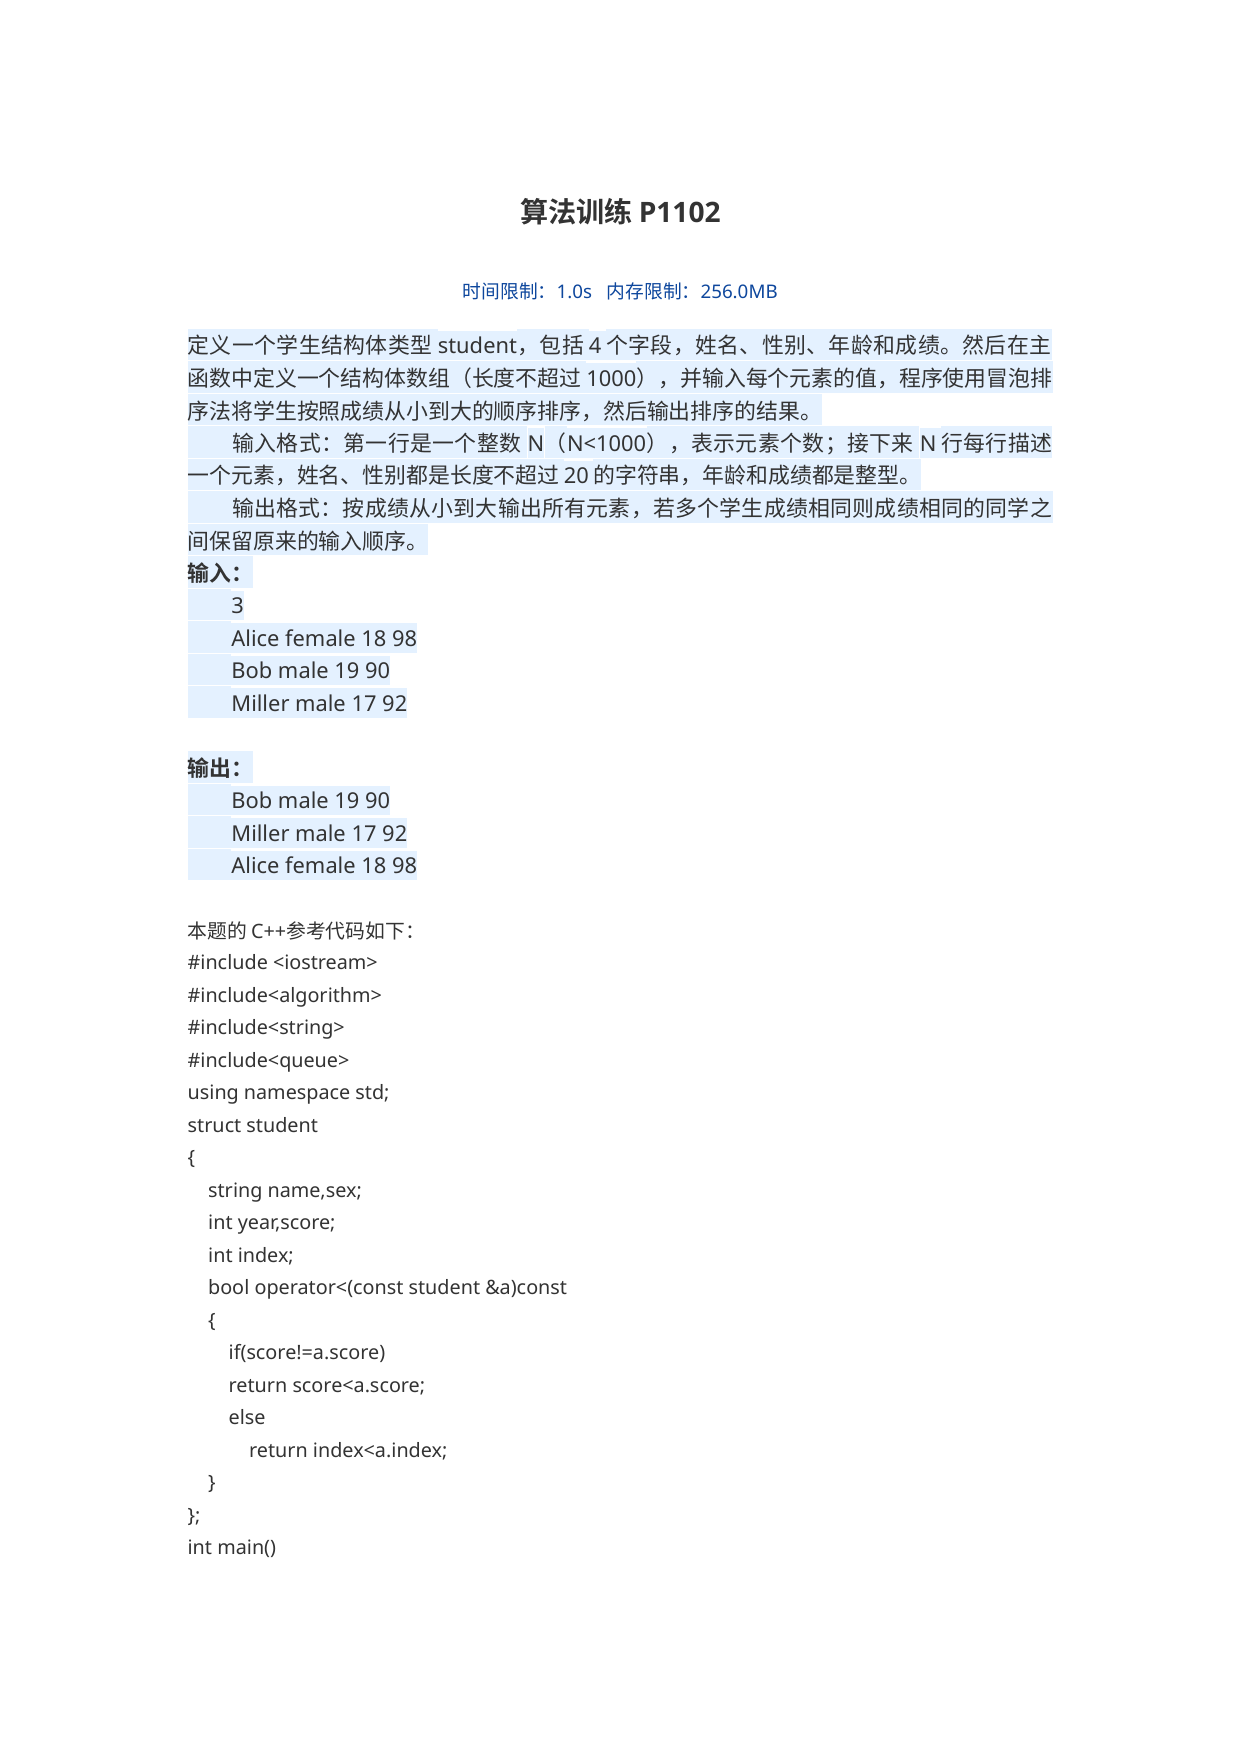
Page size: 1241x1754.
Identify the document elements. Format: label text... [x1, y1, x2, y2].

text if(score!=a.score) [187, 1336, 1053, 1368]
text return score<a.score; [187, 1368, 1053, 1401]
text bool operator<(const student &a)const [187, 1271, 1053, 1303]
text 算法训练 P1102 [187, 178, 1053, 243]
text { [187, 1141, 1053, 1173]
text struct student [187, 1108, 1053, 1141]
text else [187, 1401, 1053, 1433]
text int year,score; [187, 1206, 1053, 1238]
text #include<algorithm> [187, 978, 1053, 1011]
text #include <iostream> [187, 946, 1053, 978]
text 定义一个学生结构体类型student，包括4个字段，姓名、性别、年龄和成绩。然后在主函数中定义一个结构体数组（长度不超过1000），并输入每个元素的值，程序使用冒泡排序法将学生按照成绩从小到大的顺序排序，然后输出排序的结果。 输入格式：第一行是一个整数N（N<1000），表示元素个数；接下来N行每行描述一个元素，姓名、性别都是长度不超过20的字符串，年龄和成绩都是整型。 输出格式：按成绩从小到大输出所有元素，若多个学生成绩相同则成绩相同的同学之间保留原来的输入顺序。 输入： 3 Alice female 18 98 Bob male 19 90 Miller male 17 92 输出： Bob male 19 90 Miller male 17 92 Alice female 18 98 [187, 328, 1053, 881]
text using namespace std; [187, 1076, 1053, 1108]
text int index; [187, 1238, 1053, 1271]
text { [187, 1303, 1053, 1336]
text #include<string> [187, 1011, 1053, 1043]
text int main() [187, 1531, 1053, 1563]
text }; [187, 1498, 1053, 1531]
text return index<a.index; [187, 1433, 1053, 1466]
text 本题的C++参考代码如下： [187, 913, 1053, 946]
text string name,sex; [187, 1173, 1053, 1206]
text } [187, 1466, 1053, 1498]
text #include<queue> [187, 1043, 1053, 1076]
text 时间限制：1.0s 内存限制：256.0MB [187, 274, 1053, 306]
